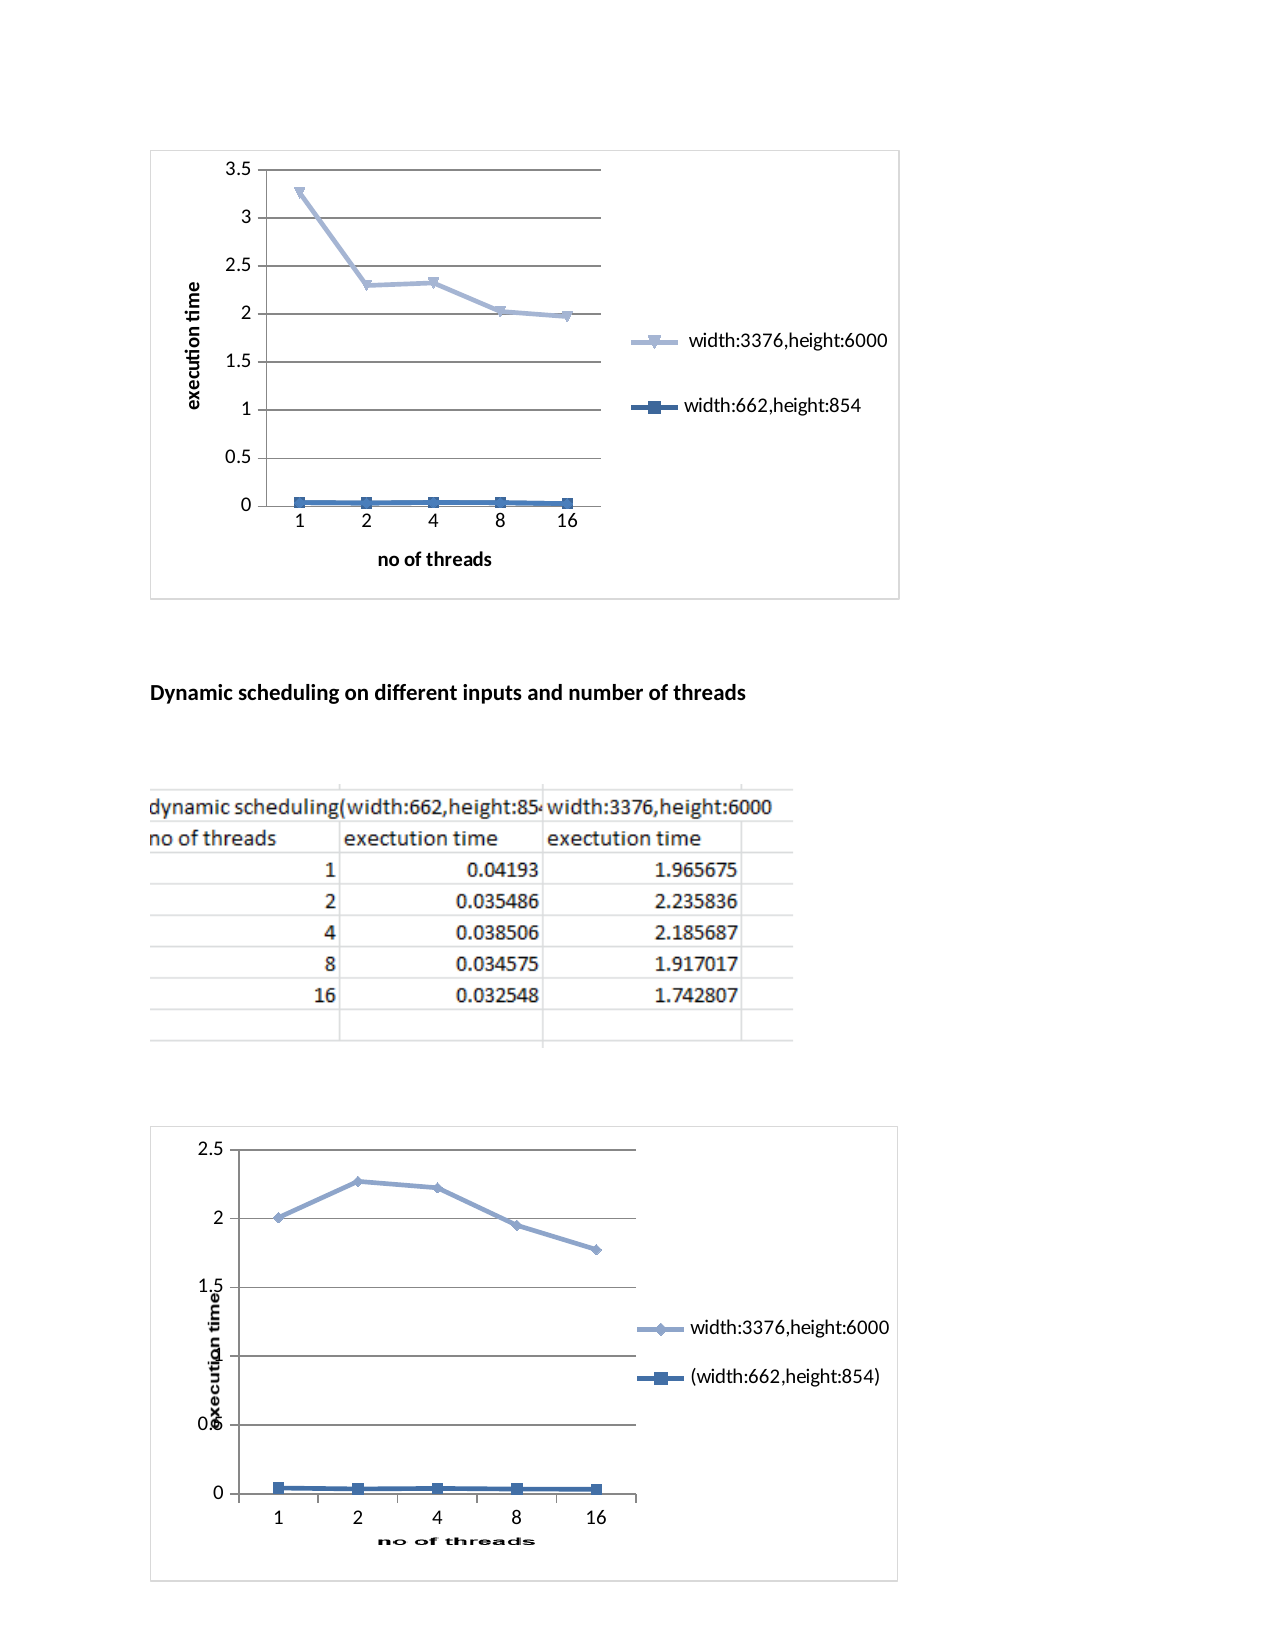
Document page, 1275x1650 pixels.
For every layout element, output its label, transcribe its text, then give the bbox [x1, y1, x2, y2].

picture [200, 1276, 271, 1439]
picture [150, 784, 794, 1048]
picture [363, 1532, 558, 1578]
text Dynamic scheduling on different inputs and number of threads [150, 678, 1125, 706]
